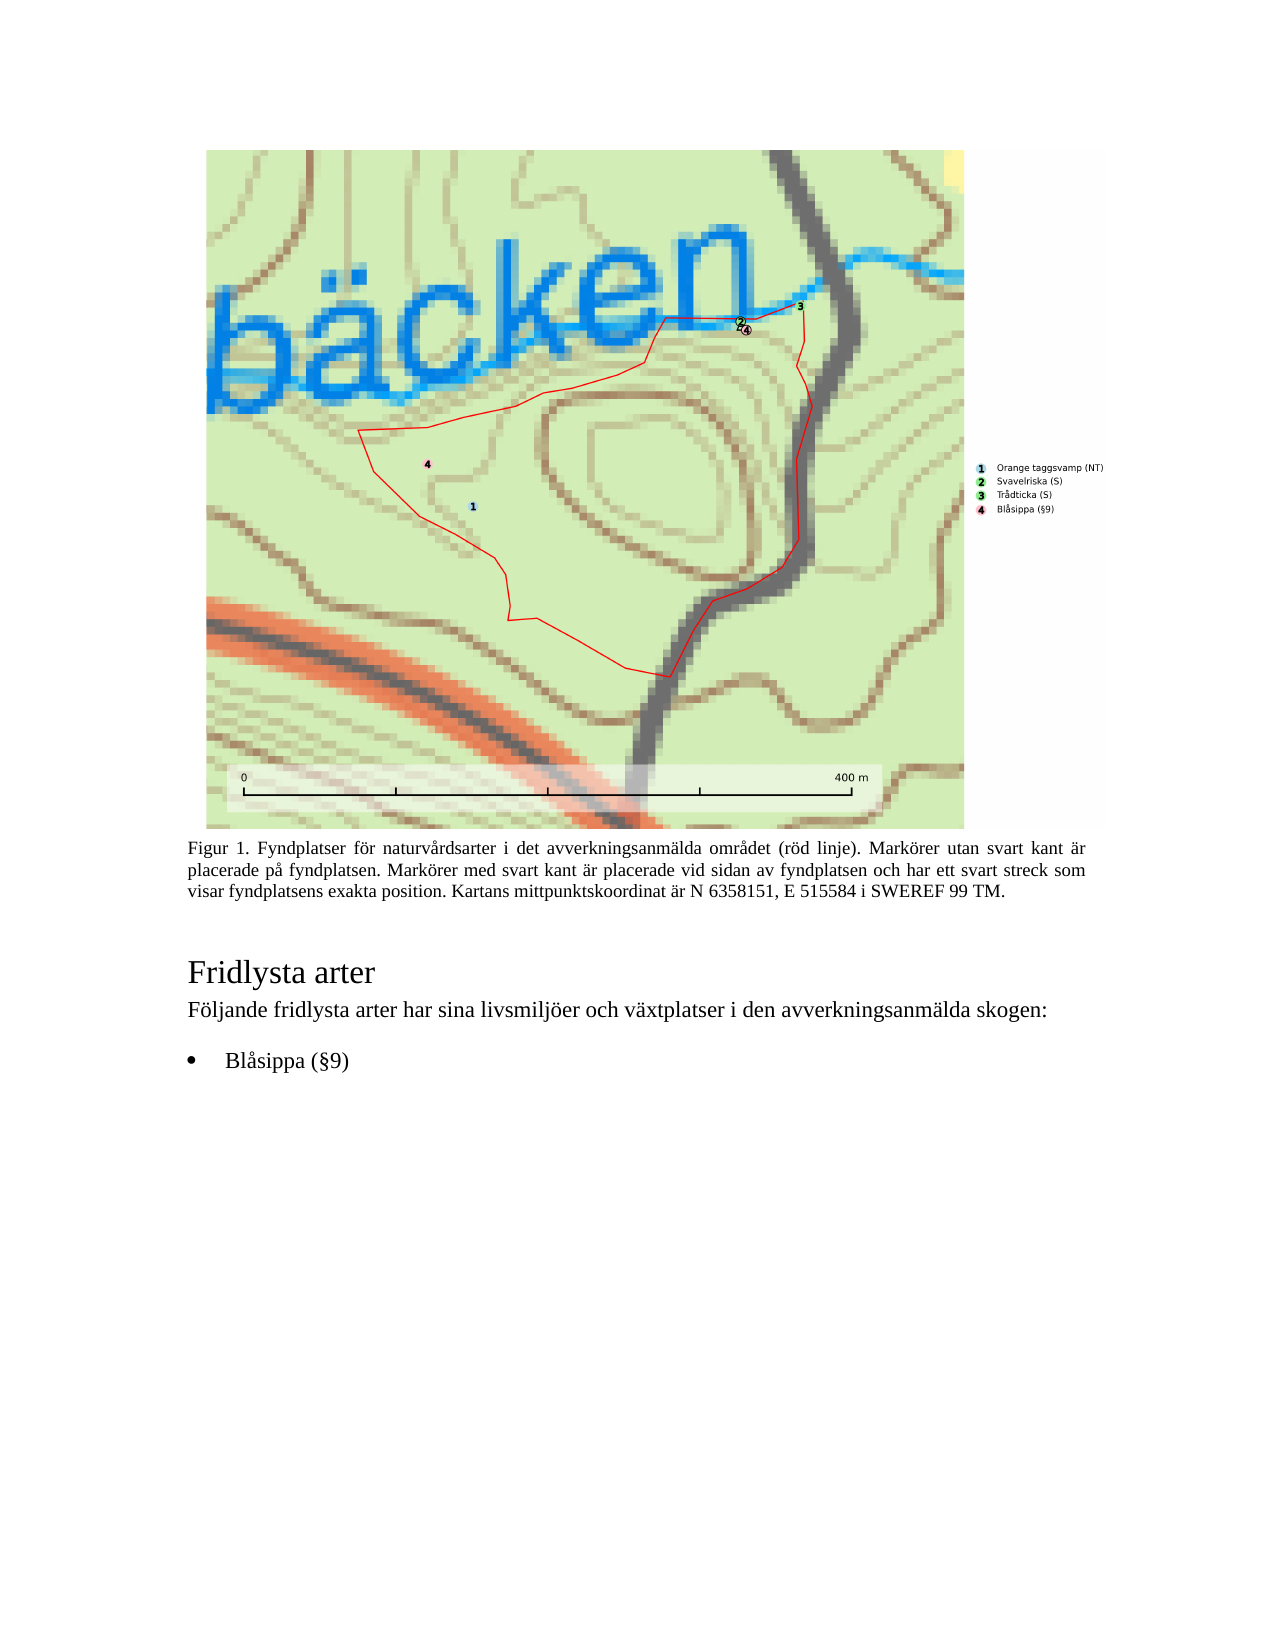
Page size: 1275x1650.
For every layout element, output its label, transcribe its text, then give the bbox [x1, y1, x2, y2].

text Figur 1. Fyndplatser för naturvårdsarter i det avverkningsanmälda området (röd linje). Markörer utan svart kant är placerade på fyndplatsen. Markörer med svart kant är placerade vid sidan av fyndplatsen och har ett svart streck som visar fyndplatsens exakta position. Kartans mittpunktskoordinat är N 6358151, E 515584 i SWEREF 99 TM. [187, 837, 1087, 902]
picture [206, 150, 1107, 829]
subtitle Fridlysta arter [187, 952, 1087, 990]
text Följande fridlysta arter har sina livsmiljöer och växtplatser i den avverkningsanmälda skogen: [187, 996, 1087, 1022]
list Blåsippa (§9) [187, 1047, 1087, 1073]
